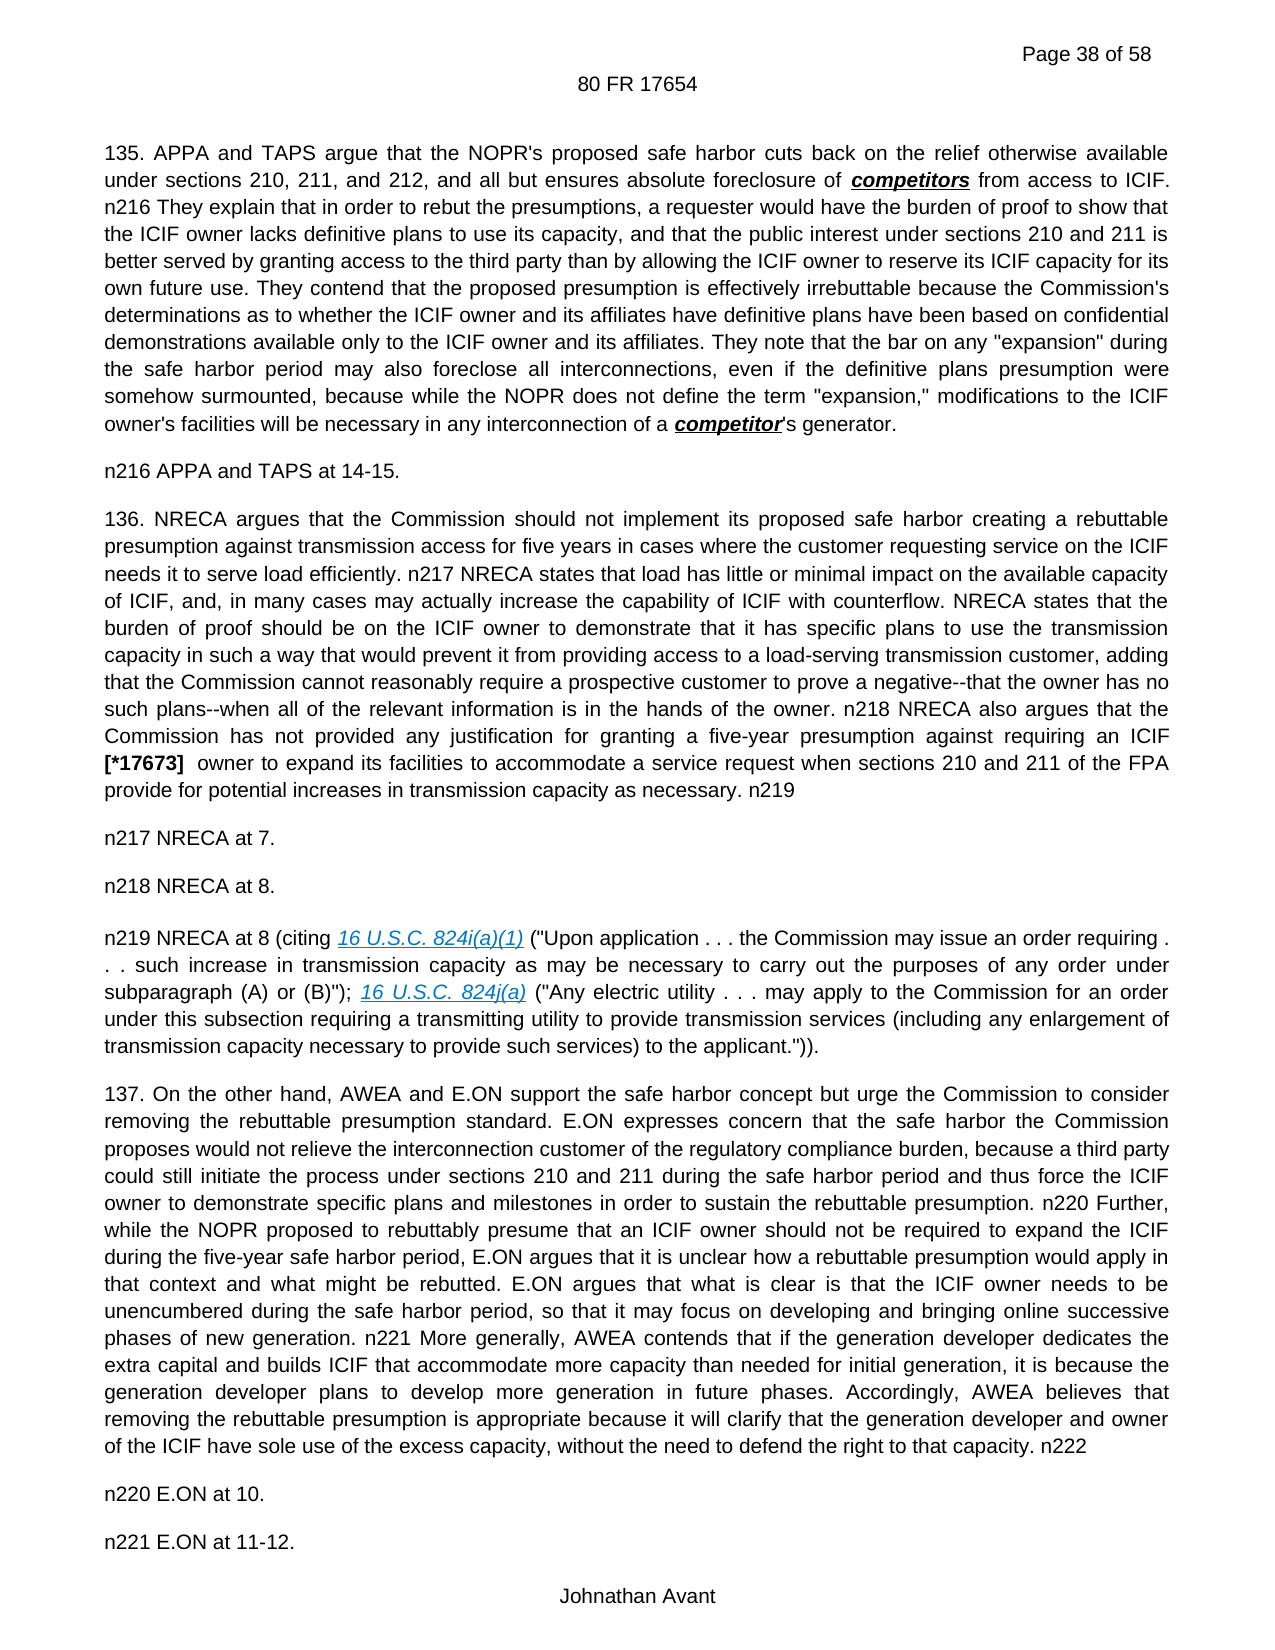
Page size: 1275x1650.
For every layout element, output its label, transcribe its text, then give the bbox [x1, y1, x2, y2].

text 136. NRECA argues that the Commission should not implement its proposed safe harbor creating a rebuttable presumption against transmission access for five years in cases where the customer requesting service on the ICIF needs it to serve load efficiently. n217 NRECA states that load has little or minimal impact on the available capacity of ICIF, and, in many cases may actually increase the capability of ICIF with counterflow. NRECA states that the burden of proof should be on the ICIF owner to demonstrate that it has specific plans to use the transmission capacity in such a way that would prevent it from providing access to a load-serving transmission customer, adding that the Commission cannot reasonably require a prospective customer to prove a negative--that the owner has no such plans--when all of the relevant information is in the hands of the owner. n218 NRECA also argues that the Commission has not provided any justification for granting a five-year presumption against requiring an ICIF [*17673] owner to expand its facilities to accommodate a service request when sections 210 and 211 of the FPA provide for potential increases in transmission capacity as necessary. n219 [104, 504, 1171, 802]
text 135. APPA and TAPS argue that the NOPR's proposed safe harbor cuts back on the relief otherwise available under sections 210, 211, and 212, and all but ensures absolute foreclosure of competitors from access to ICIF. n216 They explain that in order to rebut the presumptions, a requester would have the burden of proof to show that the ICIF owner lacks definitive plans to use its capacity, and that the public interest under sections 210 and 211 is better served by granting access to the third party than by allowing the ICIF owner to reserve its ICIF capacity for its own future use. They contend that the proposed presumption is effectively irrebuttable because the Commission's determinations as to whether the ICIF owner and its affiliates have definitive plans have been based on confidential demonstrations available only to the ICIF owner and its affiliates. They note that the bar on any "expansion" during the safe harbor period may also foreclose all interconnections, even if the definitive plans presumption were somehow surmounted, because while the NOPR does not define the term "expansion," modifications to the ICIF owner's facilities will be necessary in any interconnection of a competitor's generator. [104, 137, 1171, 435]
text n220 E.ON at 10. [104, 1479, 1171, 1506]
text n217 NRECA at 7. [104, 823, 1171, 850]
text n221 E.ON at 11-12. [104, 1527, 1171, 1554]
text n219 NRECA at 8 (citing 16 U.S.C. 824i(a)(1) ("Upon application . . . the Commission may issue an order requiring . . . such increase in transmission capacity as may be necessary to carry out the purposes of any order under subparagraph (A) or (B)"); 16 U.S.C. 824j(a) ("Any electric utility . . . may apply to the Commission for an order under this subsection requiring a transmitting utility to provide transmission services (including any enlargement of transmission capacity necessary to provide such services) to the applicant.")). [104, 923, 1171, 1058]
text n216 APPA and TAPS at 14-15. [104, 456, 1171, 483]
text 137. On the other hand, AWEA and E.ON support the safe harbor concept but urge the Commission to consider removing the rebuttable presumption standard. E.ON expresses concern that the safe harbor the Commission proposes would not relieve the interconnection customer of the regulatory compliance burden, because a third party could still initiate the process under sections 210 and 211 during the safe harbor period and thus force the ICIF owner to demonstrate specific plans and milestones in order to sustain the rebuttable presumption. n220 Further, while the NOPR proposed to rebuttably presume that an ICIF owner should not be required to expand the ICIF during the five-year safe harbor period, E.ON argues that it is unclear how a rebuttable presumption would apply in that context and what might be rebutted. E.ON argues that what is clear is that the ICIF owner needs to be unencumbered during the safe harbor period, so that it may focus on developing and bringing online successive phases of new generation. n221 More generally, AWEA contends that if the generation developer dedicates the extra capital and builds ICIF that accommodate more capacity than needed for initial generation, it is because the generation developer plans to develop more generation in future phases. Accordingly, AWEA believes that removing the rebuttable presumption is appropriate because it will clarify that the generation developer and owner of the ICIF have sole use of the excess capacity, without the need to defend the right to that capacity. n222 [104, 1079, 1171, 1458]
text n218 NRECA at 8. [104, 871, 1171, 898]
